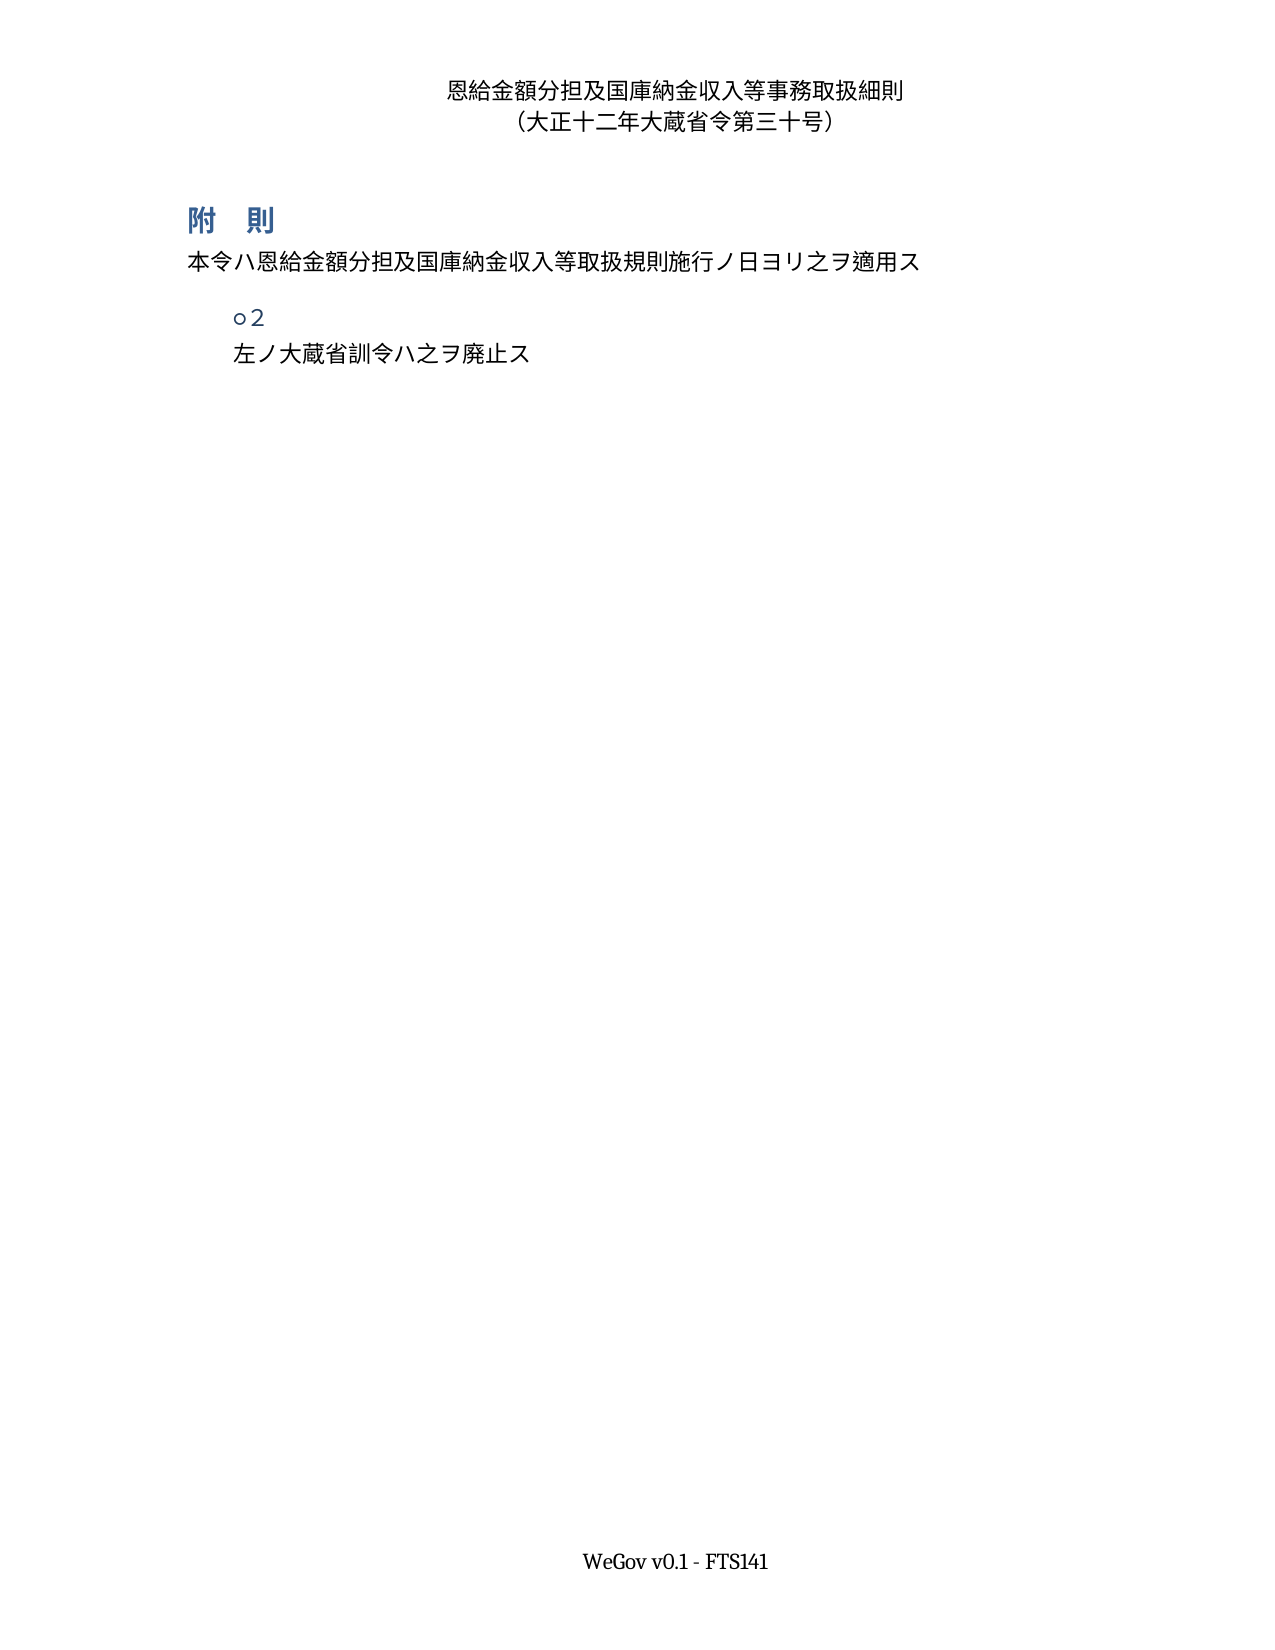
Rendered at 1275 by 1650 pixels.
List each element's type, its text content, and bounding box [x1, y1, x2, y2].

subtitle ○２ [233, 302, 1087, 334]
text 本令ハ恩給金額分担及国庫納金収入等取扱規則施行ノ日ヨリ之ヲ適用ス [187, 246, 1087, 277]
text 左ノ大蔵省訓令ハ之ヲ廃止ス [233, 338, 1087, 369]
subtitle 附 則 [187, 200, 1087, 240]
